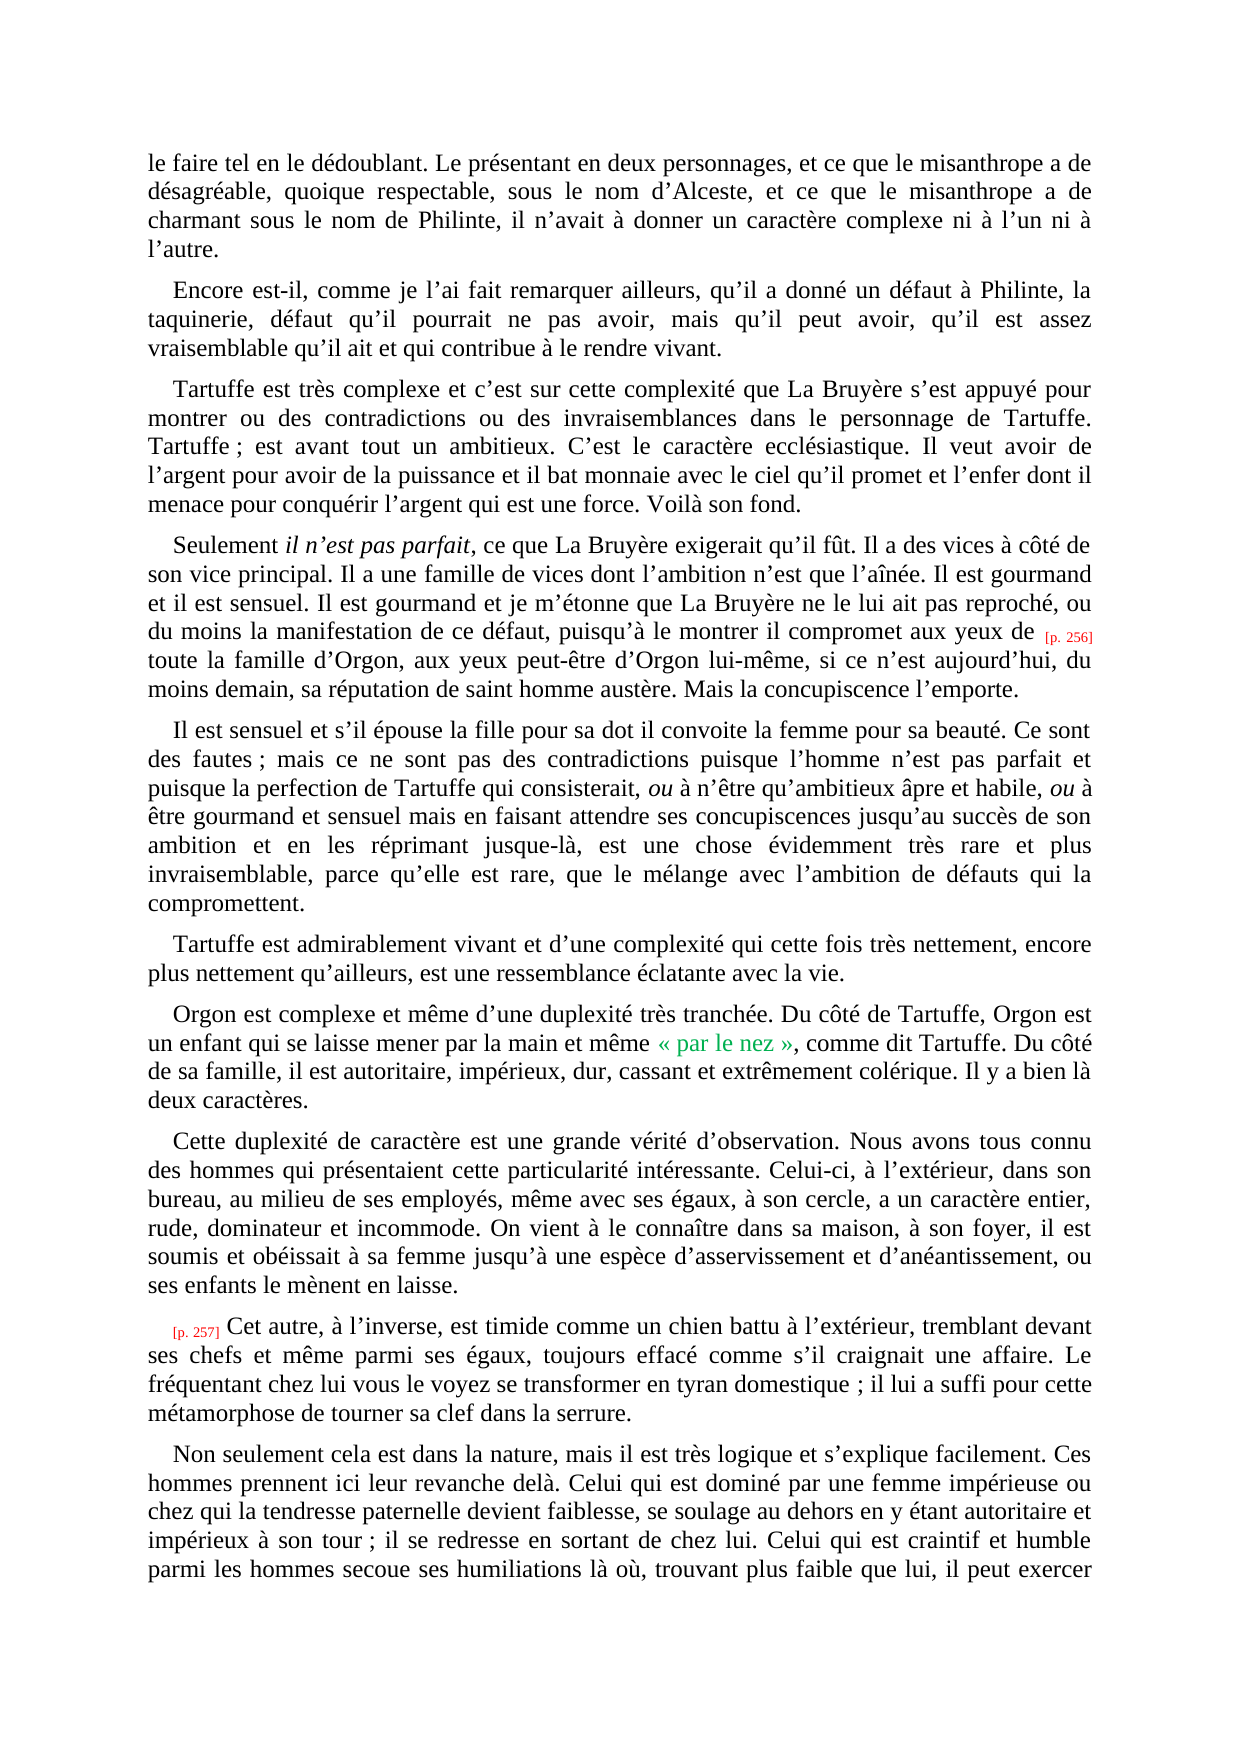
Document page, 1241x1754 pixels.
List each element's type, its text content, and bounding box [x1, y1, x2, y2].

text Il est sensuel et s’il épouse la fille pour sa dot il convoite la femme pour sa beauté. Ce sont des fautes ; mais ce ne sont pas des contradictions puisque l’homme n’est pas parfait et puisque la perfection de Tartuffe qui consisterait, ou à n’être qu’ambitieux âpre et habile, ou à être gourmand et sensuel mais en faisant attendre ses concupiscences jusqu’au succès de son ambition et en les réprimant jusque-là, est une chose évidemment très rare et plus invraisemblable, parce qu’elle est rare, que le mélange avec l’ambition de défauts qui la compromettent. [148, 715, 1093, 916]
text Tartuffe est très complexe et c’est sur cette complexité que La Bruyère s’est appuyé pour montrer ou des contradictions ou des invraisemblances dans le personnage de Tartuffe. Tartuffe ; est avant tout un ambitieux. C’est le caractère ecclésiastique. Il veut avoir de l’argent pour avoir de la puissance et il bat monnaie avec le ciel qu’il promet et l’enfer dont il menace pour conquérir l’argent qui est une force. Voilà son fond. [148, 374, 1093, 518]
text Cette duplexité de caractère est une grande vérité d’observation. Nous avons tous connu des hommes qui présentaient cette particularité intéressante. Celui-ci, à l’extérieur, dans son bureau, au milieu de ses employés, même avec ses égaux, à son cercle, a un caractère entier, rude, dominateur et incommode. On vient à le connaître dans sa maison, à son foyer, il est soumis et obéissait à sa femme jusqu’à une espèce d’asservissement et d’anéantissement, ou ses enfants le mènent en laisse. [148, 1126, 1093, 1299]
text [p. 257] Cet autre, à l’inverse, est timide comme un chien battu à l’extérieur, tremblant devant ses chefs et même parmi ses égaux, toujours effacé comme s’il craignait une affaire. Le fréquentant chez lui vous le voyez se transformer en tyran domestique ; il lui a suffi pour cette métamorphose de tourner sa clef dans la serrure. [148, 1311, 1093, 1426]
text Orgon est complexe et même d’une duplexité très tranchée. Du côté de Tartuffe, Orgon est un enfant qui se laisse mener par la main et même « par le nez », comme dit Tartuffe. Du côté de sa famille, il est autoritaire, impérieux, dur, cassant et extrêmement colérique. Il y a bien là deux caractères. [148, 999, 1093, 1114]
text Encore est-il, comme je l’ai fait remarquer ailleurs, qu’il a donné un défaut à Philinte, la taquinerie, défaut qu’il pourrait ne pas avoir, mais qu’il peut avoir, qu’il est assez vraisemblable qu’il ait et qui contribue à le rendre vivant. [148, 275, 1093, 361]
text Seulement il n’est pas parfait, ce que La Bruyère exigerait qu’il fût. Il a des vices à côté de son vice principal. Il a une famille de vices dont l’ambition n’est que l’aînée. Il est gourmand et il est sensuel. Il est gourmand et je m’étonne que La Bruyère ne le lui ait pas reproché, ou du moins la manifestation de ce défaut, puisqu’à le montrer il compromet aux yeux de [p. 256] toute la famille d’Orgon, aux yeux peut-être d’Orgon lui-même, si ce n’est aujourd’hui, du moins demain, sa réputation de saint homme austère. Mais la concupiscence l’emporte. [148, 530, 1093, 703]
text Tartuffe est admirablement vivant et d’une complexité qui cette fois très nettement, encore plus nettement qu’ailleurs, est une ressemblance éclatante avec la vie. [148, 929, 1093, 986]
